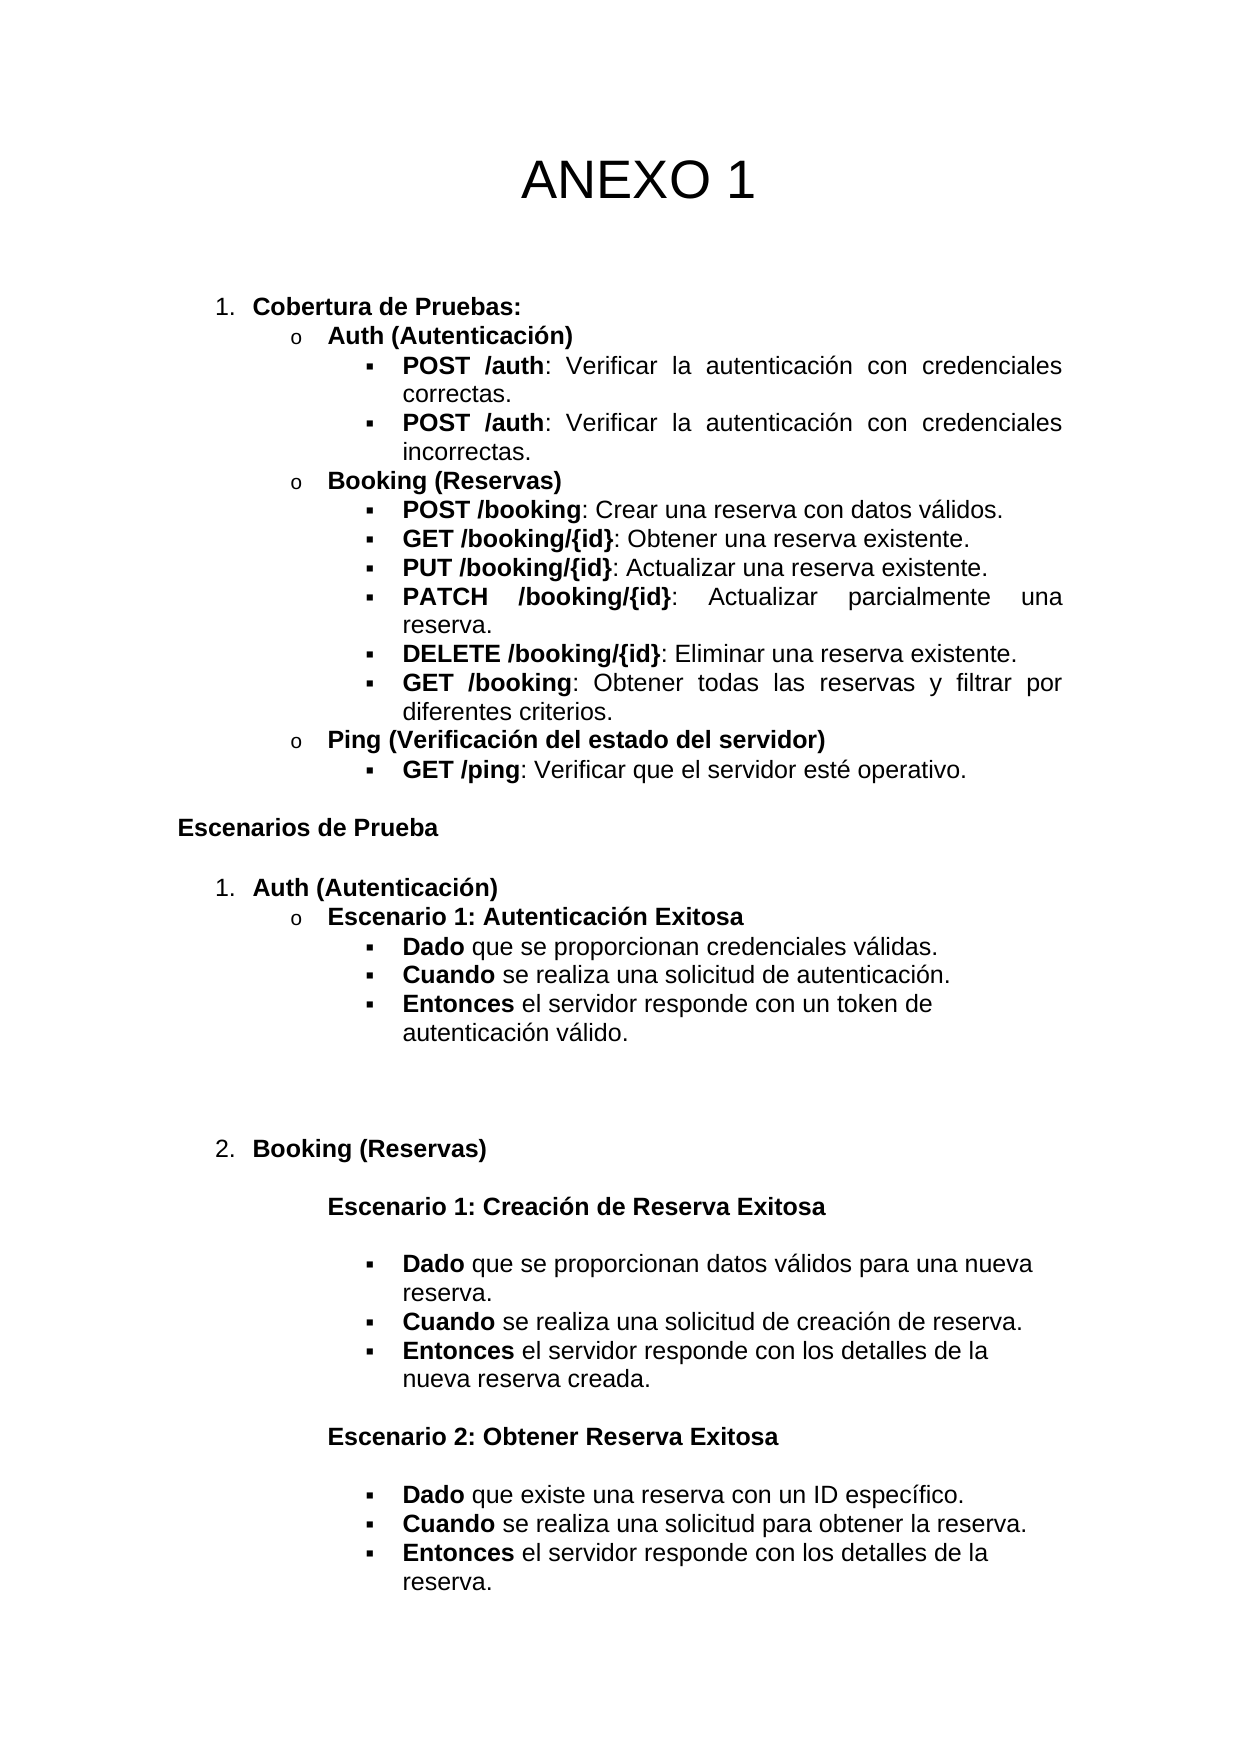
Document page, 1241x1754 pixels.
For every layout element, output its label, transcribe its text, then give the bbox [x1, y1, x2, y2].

text Escenario 2: Obtener Reserva Exitosa [327, 1422, 1063, 1451]
list Ping (Verificación del estado del servidor) [290, 725, 1063, 755]
list Entonces el servidor responde con un token de autenticación válido. [365, 989, 1063, 1047]
text Escenario 1: Creación de Reserva Exitosa [327, 1192, 1063, 1220]
list Cuando se realiza una solicitud para obtener la reserva. [365, 1509, 1063, 1538]
list PUT /booking/{id}: Actualizar una reserva existente. [365, 553, 1063, 582]
list DELETE /booking/{id}: Eliminar una reserva existente. [365, 639, 1063, 668]
list Entonces el servidor responde con los detalles de la reserva. [365, 1538, 1063, 1595]
list GET /booking/{id}: Obtener una reserva existente. [365, 524, 1063, 553]
list Booking (Reservas) [290, 466, 1063, 495]
list PATCH /booking/{id}: Actualizar parcialmente una reserva. [365, 582, 1063, 639]
list Cobertura de Pruebas: [215, 292, 1063, 321]
list POST /auth: Verificar la autenticación con credenciales incorrectas. [365, 408, 1063, 466]
list POST /auth: Verificar la autenticación con credenciales correctas. [365, 351, 1063, 408]
text ANEXO 1 [215, 148, 1063, 210]
list POST /booking: Crear una reserva con datos válidos. [365, 495, 1063, 524]
list GET /booking: Obtener todas las reservas y filtrar por diferentes criterios. [365, 668, 1063, 725]
text Escenarios de Prueba [177, 813, 1063, 842]
list Auth (Autenticación) [290, 321, 1063, 351]
list GET /ping: Verificar que el servidor esté operativo. [365, 755, 1063, 784]
list Dado que existe una reserva con un ID específico. [365, 1480, 1063, 1509]
list Dado que se proporcionan credenciales válidas. [365, 932, 1063, 960]
list Cuando se realiza una solicitud de creación de reserva. [365, 1307, 1063, 1336]
list Entonces el servidor responde con los detalles de la nueva reserva creada. [365, 1336, 1063, 1393]
list Escenario 1: Autenticación Exitosa [290, 902, 1063, 932]
list Auth (Autenticación) [215, 873, 1063, 902]
list Dado que se proporcionan datos válidos para una nueva reserva. [365, 1249, 1063, 1307]
list Booking (Reservas) [215, 1134, 1063, 1162]
list Cuando se realiza una solicitud de autenticación. [365, 960, 1063, 989]
